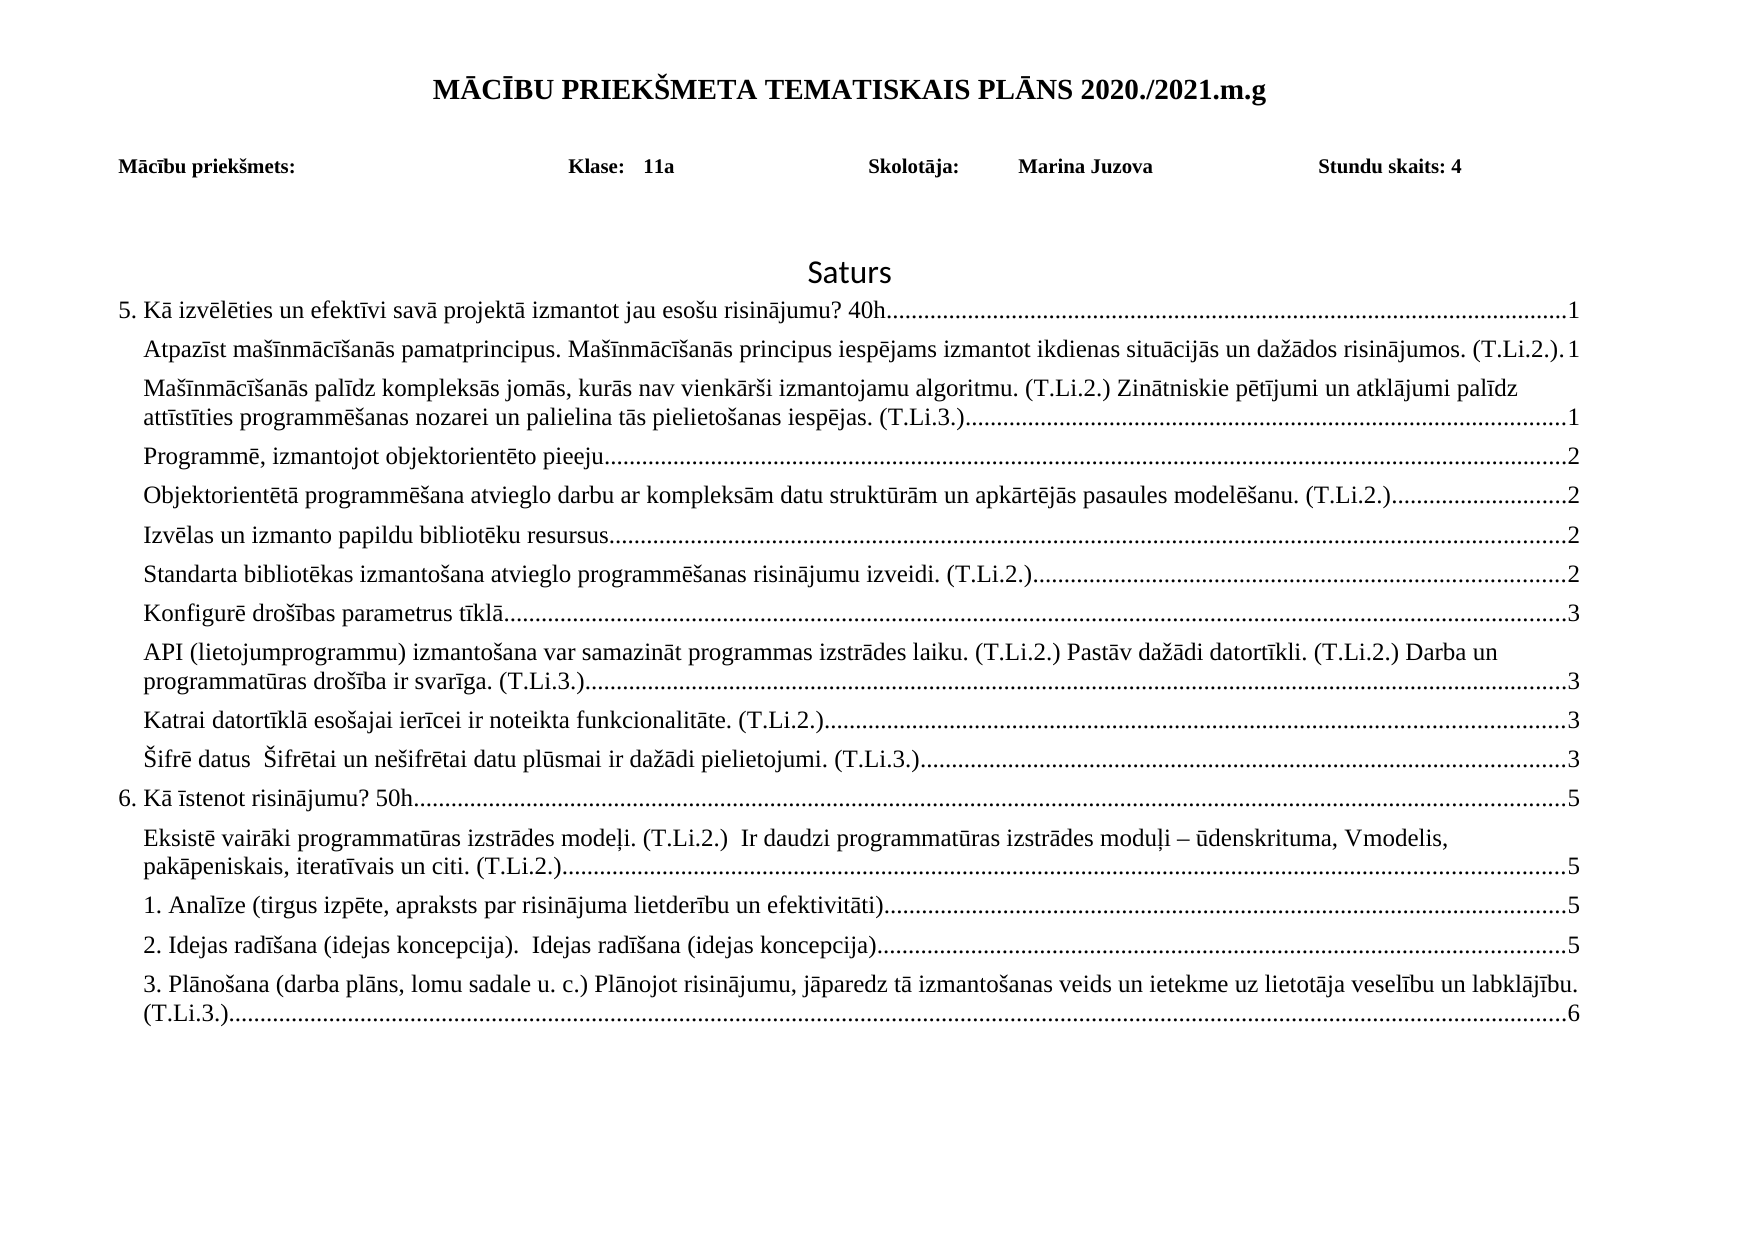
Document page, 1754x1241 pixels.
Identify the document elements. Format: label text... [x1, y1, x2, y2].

text MĀCĪBU PRIEKŠMETA TEMATISKAIS PLĀNS 2020./2021.m.g [118, 72, 1581, 106]
text Mācību priekšmets: Klase: 11a Skolotāja: Marina Juzova Stundu skaits: 4 [118, 154, 1581, 178]
